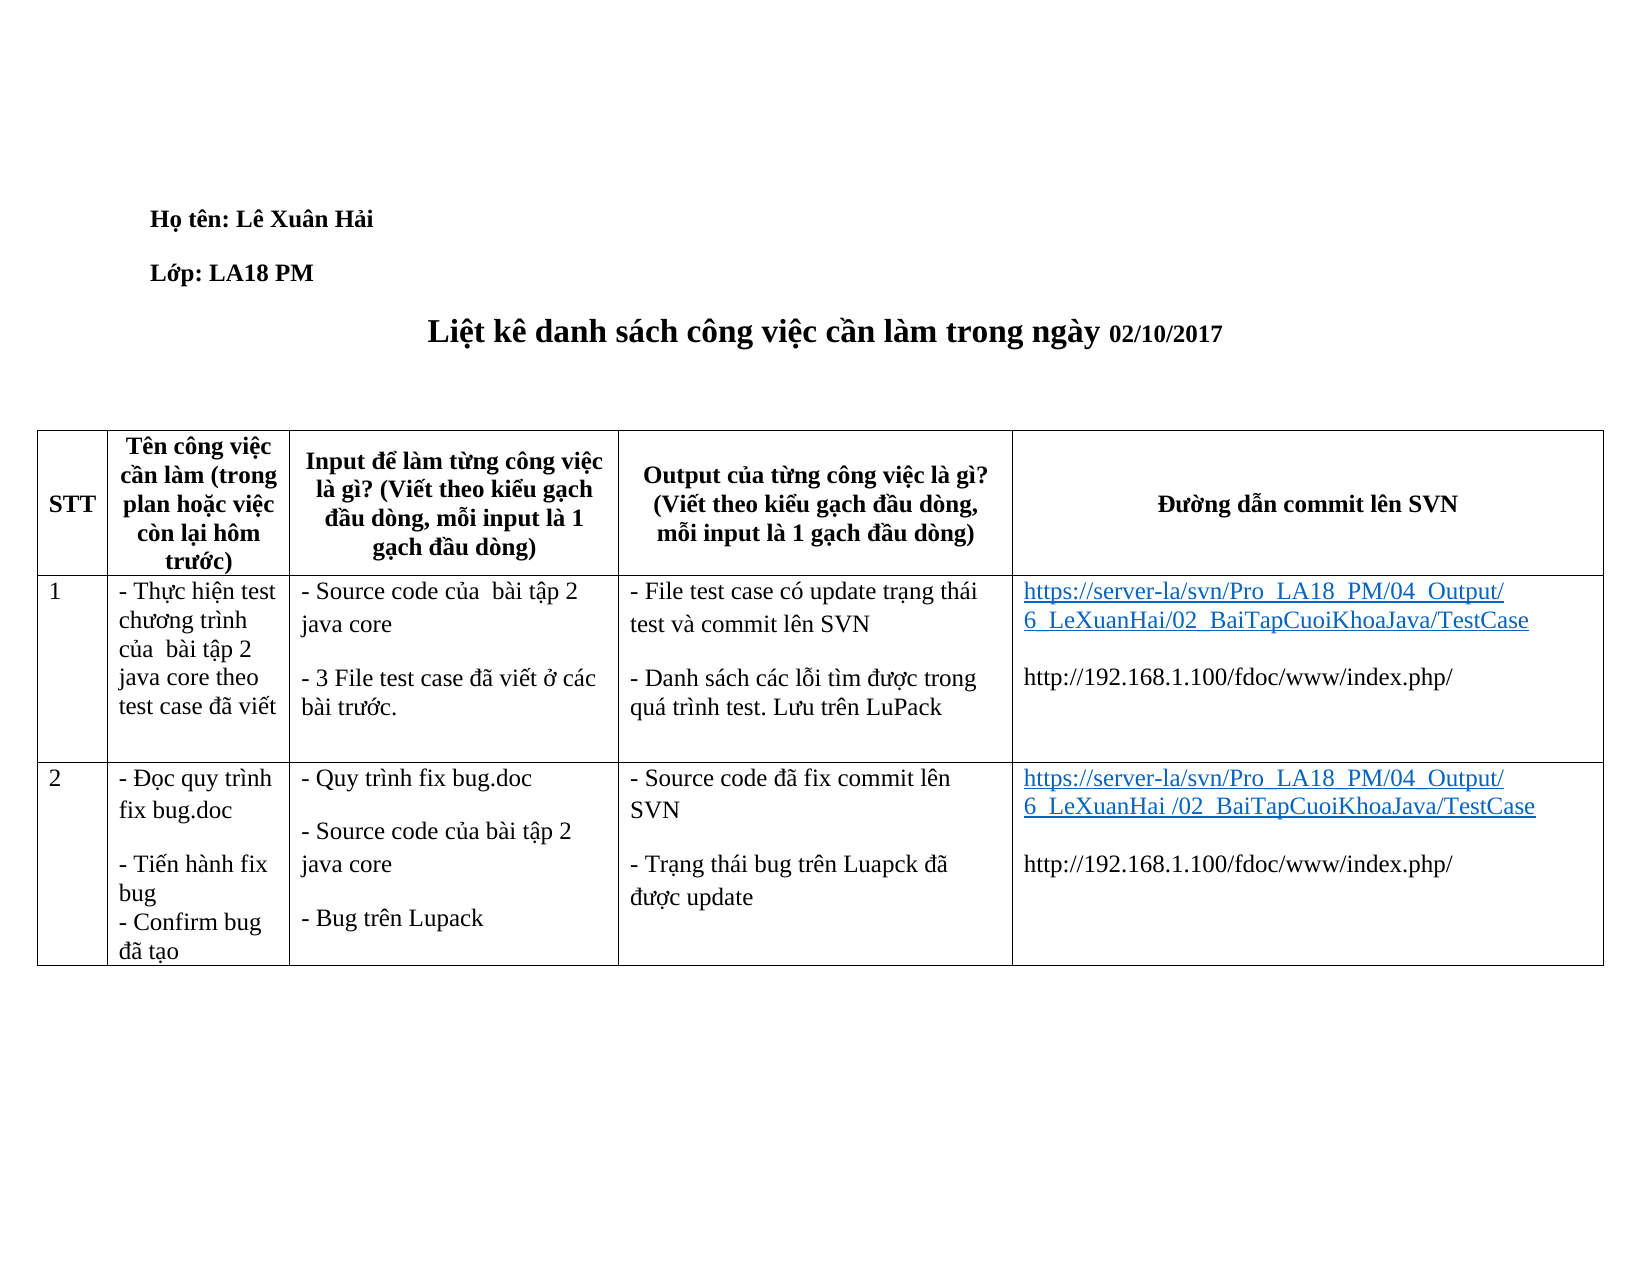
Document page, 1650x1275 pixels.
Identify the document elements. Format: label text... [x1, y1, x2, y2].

table_cell - Source code đã fix commit lên SVN - Trạng thái bug trên Luapck đã được update [619, 763, 1012, 964]
table_header Input để làm từng công việc là gì? (Viết theo kiểu gạch đầu dòng, mỗi input là 1 gạch đầu dòng) [290, 431, 618, 575]
table_cell 2 [38, 763, 107, 964]
table_cell 1 [38, 576, 107, 762]
text Lớp: LA18 PM [150, 258, 1500, 286]
table_cell - Thực hiện test chương trình của bài tập 2 java core theo test case đã viết [108, 576, 289, 762]
table_header Tên công việc cần làm (trong plan hoặc việc còn lại hôm trước) [108, 431, 289, 575]
table_cell - Source code của bài tập 2 java core - 3 File test case đã viết ở các bài trước. [290, 576, 618, 762]
table_header STT [38, 431, 107, 575]
table_cell - Quy trình fix bug.doc - Source code của bài tập 2 java core - Bug trên Lupack [290, 763, 618, 964]
table_cell - Đọc quy trình fix bug.doc - Tiến hành fix bug - Confirm bug đã tạo [108, 763, 289, 964]
table_header Output của từng công việc là gì? (Viết theo kiểu gạch đầu dòng, mỗi input là 1 gạch đầu dòng) [619, 431, 1012, 575]
text Họ tên: Lê Xuân Hải [150, 204, 1500, 233]
text Liệt kê danh sách công việc cần làm trong ngày 02/10/2017 [150, 312, 1500, 350]
table_cell https://server-la/svn/Pro_LA18_PM/04_Output/6_LeXuanHai/02_BaiTapCuoiKhoaJava/TestCase http://192.168.1.100/fdoc/www/index.php/ [1013, 576, 1603, 762]
table_cell - File test case có update trạng thái test và commit lên SVN - Danh sách các lỗi tìm được trong quá trình test. Lưu trên LuPack [619, 576, 1012, 762]
table_cell https://server-la/svn/Pro_LA18_PM/04_Output/6_LeXuanHai /02_BaiTapCuoiKhoaJava/TestCase http://192.168.1.100/fdoc/www/index.php/ [1013, 763, 1603, 964]
table_header Đường dẫn commit lên SVN [1013, 431, 1603, 575]
